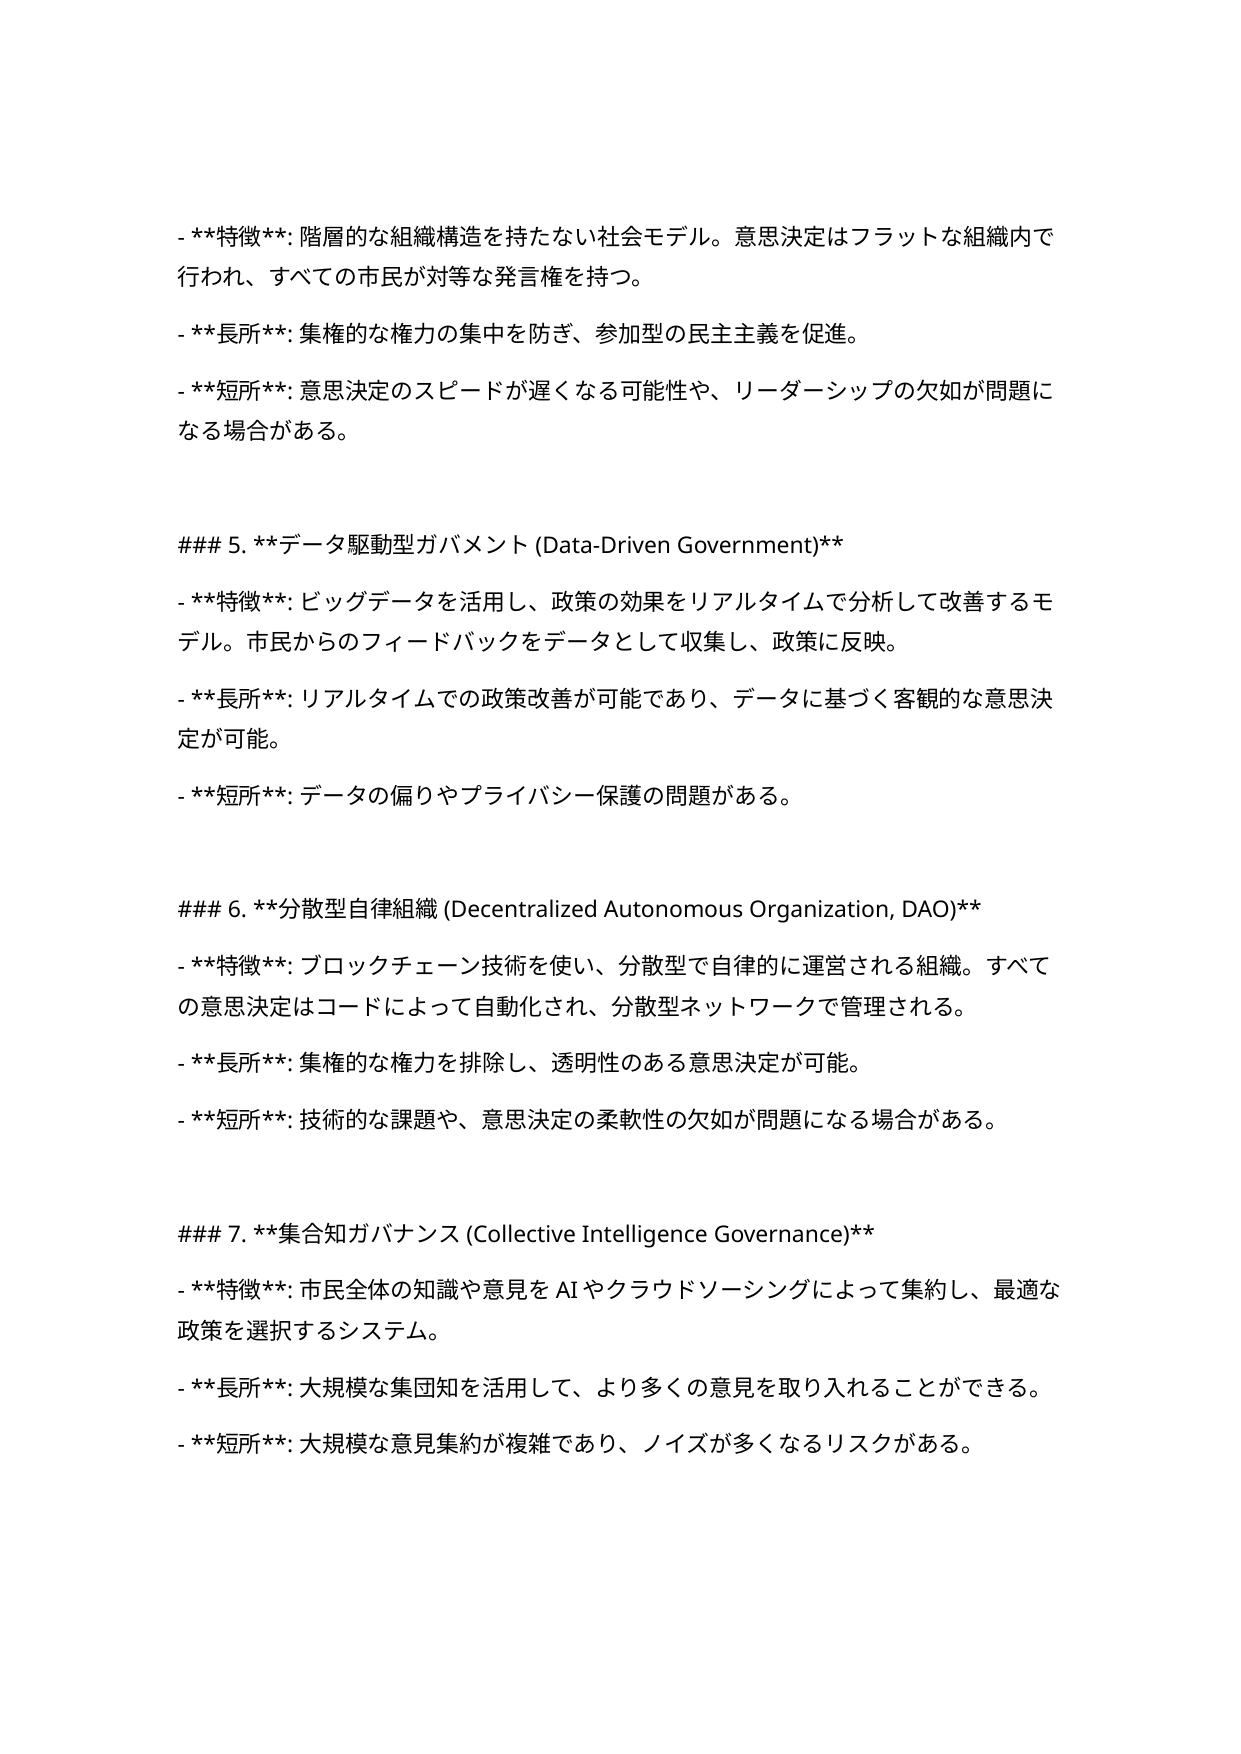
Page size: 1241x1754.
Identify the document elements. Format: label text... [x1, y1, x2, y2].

text - **特徴**: ビッグデータを活用し、政策の効果をリアルタイムで分析して改善するモデル。市民からのフィードバックをデータとして収集し、政策に反映。 [177, 581, 1063, 659]
text ### 5. **データ駆動型ガバメント (Data-Driven Government)** [177, 524, 1063, 562]
text - **短所**: 意思決定のスピードが遅くなる可能性や、リーダーシップの欠如が問題になる場合がある。 [177, 371, 1063, 449]
text - **長所**: リアルタイムでの政策改善が可能であり、データに基づく客観的な意思決定が可能。 [177, 678, 1063, 756]
text ### 6. **分散型自律組織 (Decentralized Autonomous Organization, DAO)** [177, 889, 1063, 927]
text - **特徴**: 階層的な組織構造を持たない社会モデル。意思決定はフラットな組織内で行われ、すべての市民が対等な発言権を持つ。 [177, 217, 1063, 295]
text - **特徴**: 市民全体の知識や意見をAIやクラウドソーシングによって集約し、最適な政策を選択するシステム。 [177, 1270, 1063, 1348]
text - **短所**: データの偏りやプライバシー保護の問題がある。 [177, 776, 1063, 813]
text - **短所**: 技術的な課題や、意思決定の柔軟性の欠如が問題になる場合がある。 [177, 1100, 1063, 1137]
text ### 7. **集合知ガバナンス (Collective Intelligence Governance)** [177, 1213, 1063, 1251]
text - **短所**: 大規模な意見集約が複雑であり、ノイズが多くなるリスクがある。 [177, 1424, 1063, 1462]
text - **長所**: 集権的な権力の集中を防ぎ、参加型の民主主義を促進。 [177, 314, 1063, 351]
text - **特徴**: ブロックチェーン技術を使い、分散型で自律的に運営される組織。すべての意思決定はコードによって自動化され、分散型ネットワークで管理される。 [177, 946, 1063, 1024]
text - **長所**: 大規模な集団知を活用して、より多くの意見を取り入れることができる。 [177, 1367, 1063, 1405]
text - **長所**: 集権的な権力を排除し、透明性のある意思決定が可能。 [177, 1043, 1063, 1081]
